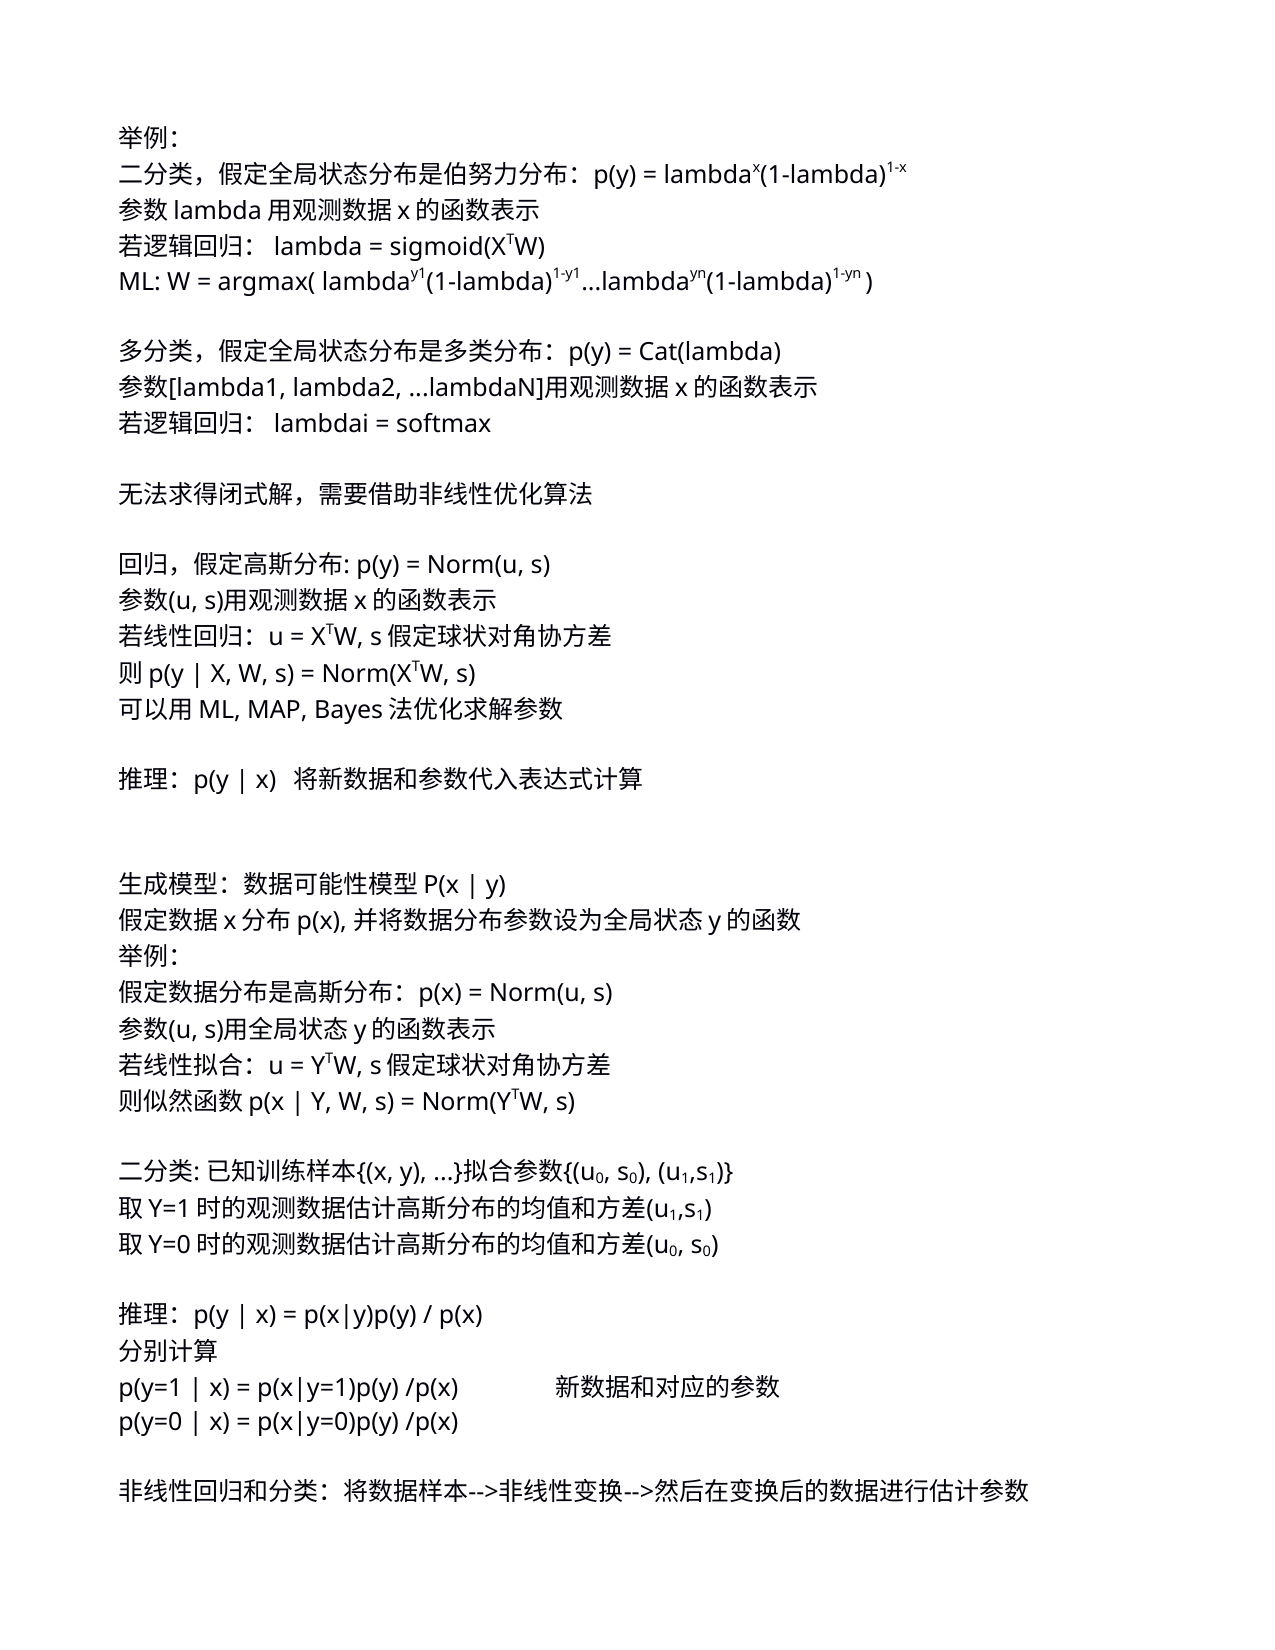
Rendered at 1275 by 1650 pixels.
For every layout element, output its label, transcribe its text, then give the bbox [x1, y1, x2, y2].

text 非线性回归和分类：将数据样本-->非线性变换-->然后在变换后的数据进行估计参数 [118, 1472, 1157, 1508]
text 若逻辑回归： lambda = sigmoid(XTW) [118, 227, 1157, 263]
text 假定数据分布是高斯分布：p(x) = Norm(u, s) [118, 973, 1157, 1009]
text 可以用ML, MAP, Bayes法优化求解参数 [118, 689, 1157, 726]
text 若线性回归：u = XTW, s假定球状对角协方差 [118, 617, 1157, 653]
text 二分类: 已知训练样本{(x, y), ...}拟合参数{(u0, s0), (u1,s1)} [118, 1152, 1157, 1188]
text p(y=1 | x) = p(x|y=1)p(y) /p(x) 新数据和对应的参数 [118, 1367, 1157, 1403]
text ML: W = argmax( lambday1(1-lambda)1-y1...lambdayn(1-lambda)1-yn ) [118, 263, 1157, 297]
text 若逻辑回归： lambdai = softmax [118, 404, 1157, 440]
text 取Y=0时的观测数据估计高斯分布的均值和方差(u0, s0) [118, 1224, 1157, 1261]
text 假定数据x分布p(x), 并将数据分布参数设为全局状态y的函数 [118, 900, 1157, 937]
text 参数(u, s)用全局状态y的函数表示 [118, 1009, 1157, 1045]
text 无法求得闭式解，需要借助非线性优化算法 [118, 474, 1157, 510]
text 则p(y | X, W, s) = Norm(XTW, s) [118, 653, 1157, 689]
text 多分类，假定全局状态分布是多类分布：p(y) = Cat(lambda) [118, 331, 1157, 367]
text 参数lambda用观测数据x的函数表示 [118, 191, 1157, 227]
text 参数(u, s)用观测数据x的函数表示 [118, 581, 1157, 617]
text 若线性拟合：u = YTW, s假定球状对角协方差 [118, 1045, 1157, 1082]
text 举例： [118, 118, 1157, 154]
text 二分类，假定全局状态分布是伯努力分布：p(y) = lambdax(1-lambda)1-x [118, 154, 1157, 191]
text 举例： [118, 937, 1157, 973]
text 则似然函数p(x | Y, W, s) = Norm(YTW, s) [118, 1082, 1157, 1118]
text 推理：p(y | x) 将新数据和参数代入表达式计算 [118, 760, 1157, 796]
text 生成模型：数据可能性模型P(x | y) [118, 864, 1157, 900]
text p(y=0 | x) = p(x|y=0)p(y) /p(x) [118, 1403, 1157, 1437]
text 参数[lambda1, lambda2, ...lambdaN]用观测数据x的函数表示 [118, 367, 1157, 404]
text 分别计算 [118, 1331, 1157, 1367]
text 取Y=1时的观测数据估计高斯分布的均值和方差(u1,s1) [118, 1188, 1157, 1224]
text 回归，假定高斯分布: p(y) = Norm(u, s) [118, 544, 1157, 581]
text 推理：p(y | x) = p(x|y)p(y) / p(x) [118, 1295, 1157, 1331]
